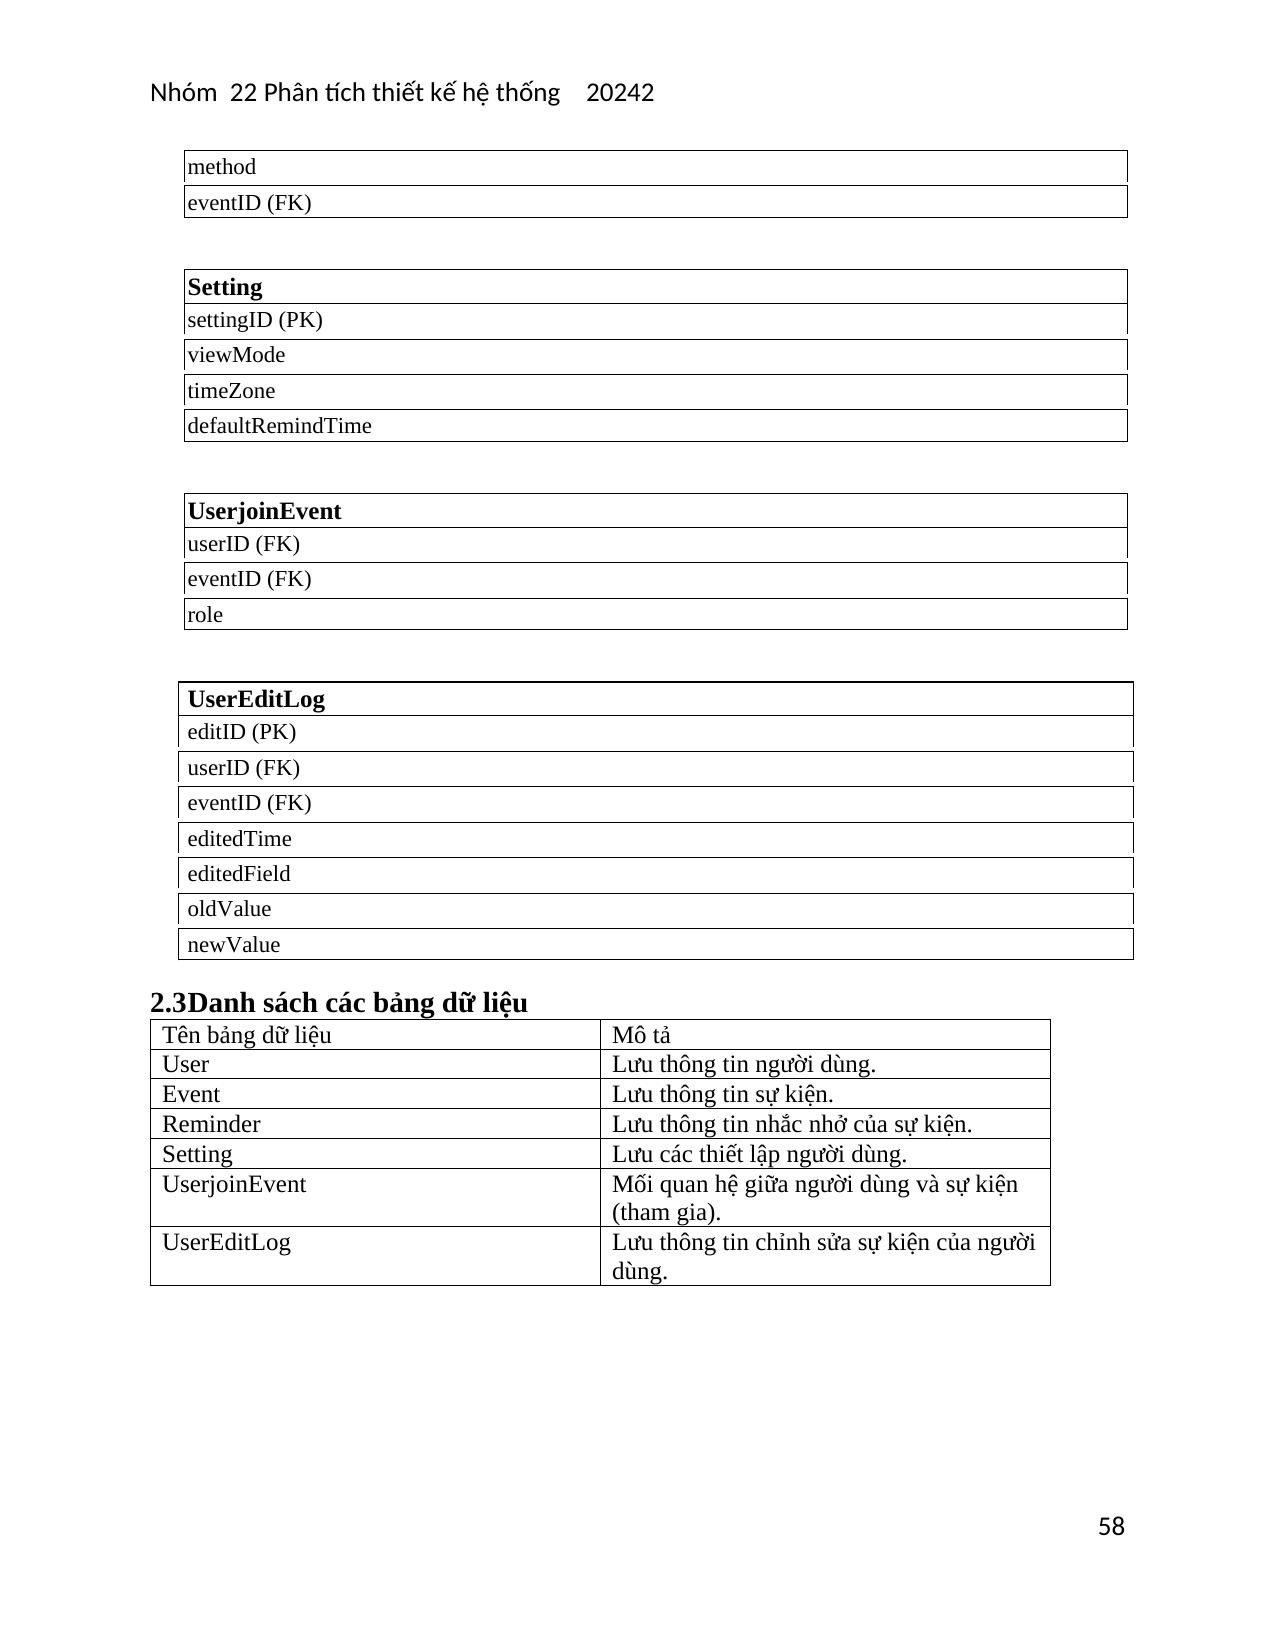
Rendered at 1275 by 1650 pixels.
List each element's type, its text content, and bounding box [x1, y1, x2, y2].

table_cell Lưu thông tin người dùng. [601, 1050, 1050, 1078]
table_cell Lưu thông tin chỉnh sửa sự kiện của người dùng. [601, 1227, 1050, 1285]
text UserEditLog [179, 683, 1133, 715]
table_cell Event [151, 1079, 600, 1108]
list editedField [179, 858, 1133, 888]
text UserjoinEvent [185, 494, 1127, 527]
list eventID (FK) [185, 186, 1127, 217]
list defaultRemindTime [185, 410, 1127, 441]
table_cell UserjoinEvent [151, 1169, 600, 1226]
table_cell UserEditLog [151, 1227, 600, 1285]
table_cell Lưu các thiết lập người dùng. [601, 1139, 1050, 1168]
list editedTime [179, 823, 1133, 853]
list oldValue [179, 894, 1133, 924]
table_header Tên bảng dữ liệu [151, 1020, 600, 1048]
list eventID (FK) [179, 787, 1133, 818]
table_cell Lưu thông tin sự kiện. [601, 1079, 1050, 1108]
list editID (PK) [179, 716, 1133, 747]
list role [185, 599, 1127, 629]
table_cell Lưu thông tin nhắc nhở của sự kiện. [601, 1109, 1050, 1138]
subtitle Danh sách các bảng dữ liệu [150, 985, 1125, 1019]
text Setting [185, 270, 1127, 303]
list viewMode [185, 340, 1127, 370]
list method [185, 151, 1127, 182]
list settingID (PK) [185, 304, 1127, 334]
list eventID (FK) [185, 563, 1127, 594]
table_cell User [151, 1050, 600, 1078]
list userID (FK) [185, 528, 1127, 558]
table_cell Setting [151, 1139, 600, 1168]
list userID (FK) [179, 752, 1133, 782]
table_cell Reminder [151, 1109, 600, 1138]
list timeZone [185, 375, 1127, 405]
list newValue [179, 929, 1133, 959]
table_header Mô tả [601, 1020, 1050, 1048]
table_cell Mối quan hệ giữa người dùng và sự kiện (tham gia). [601, 1169, 1050, 1226]
